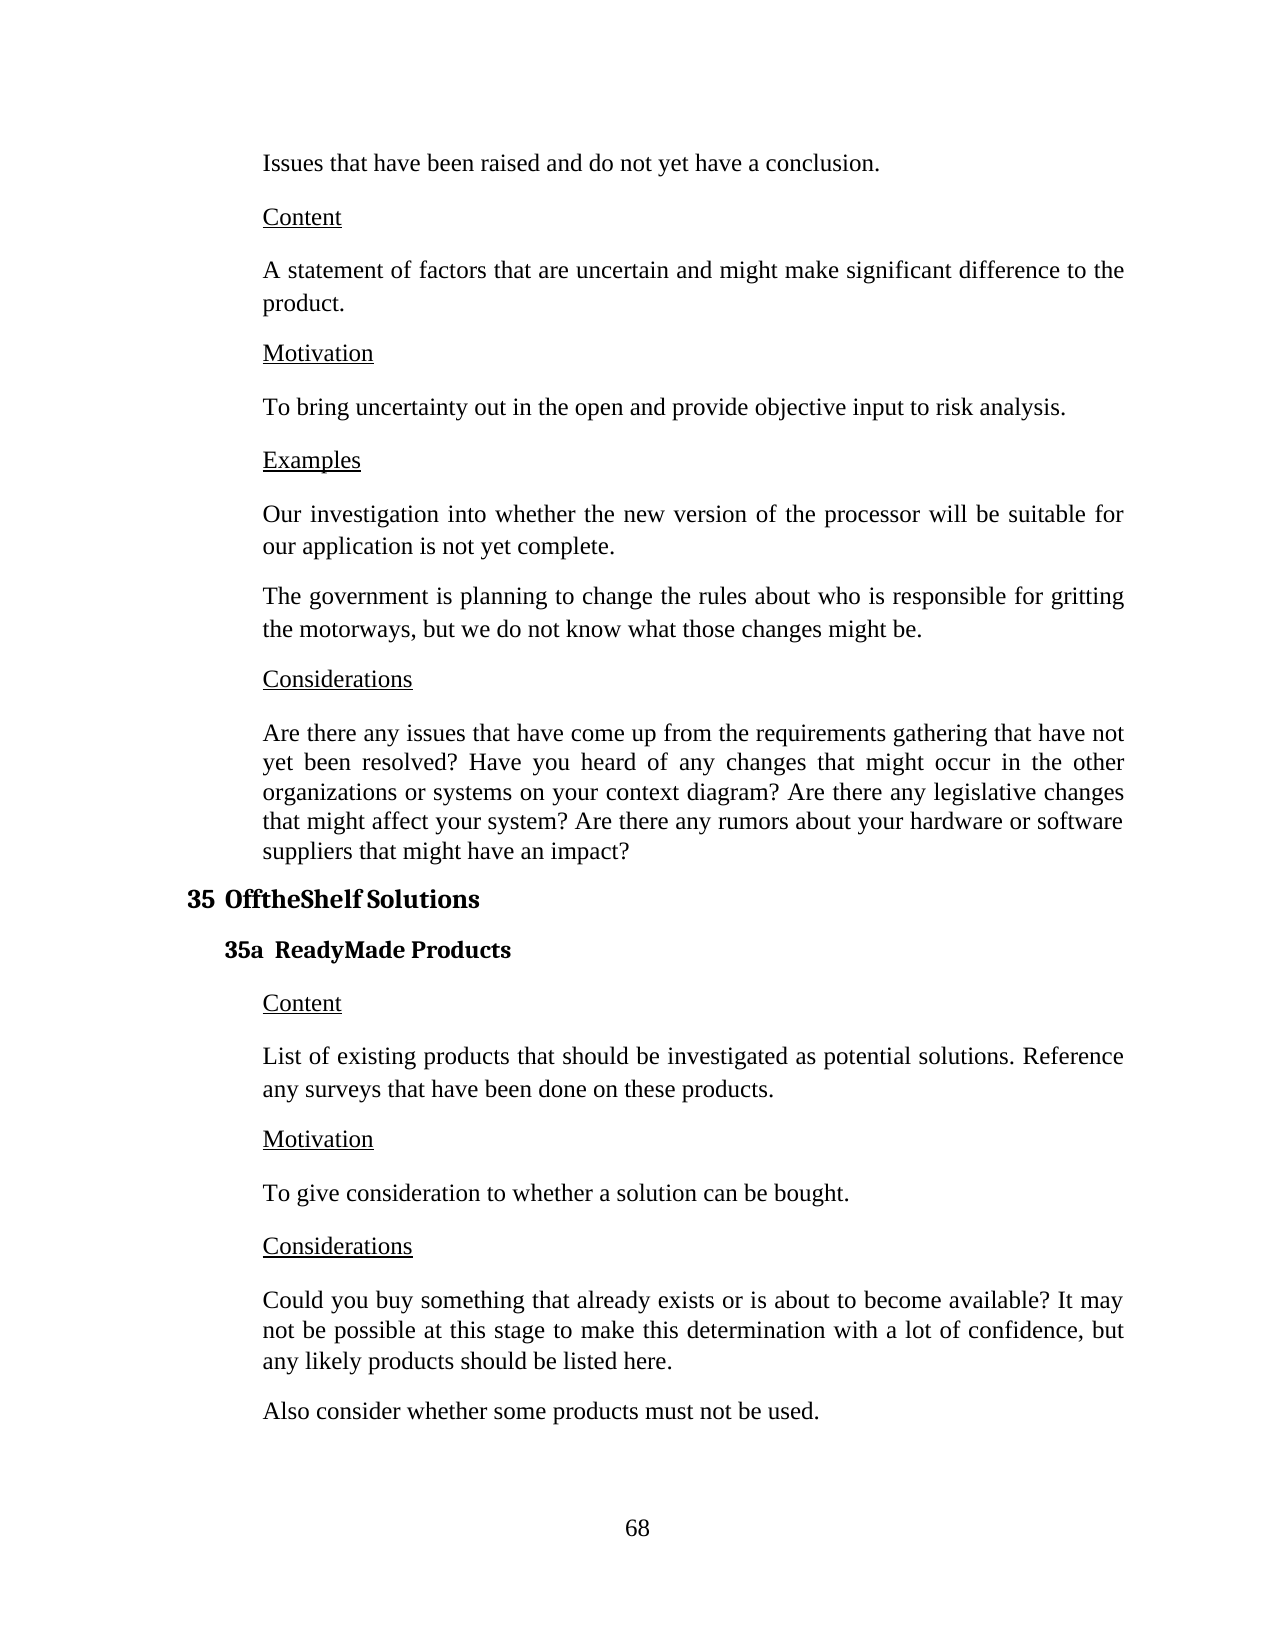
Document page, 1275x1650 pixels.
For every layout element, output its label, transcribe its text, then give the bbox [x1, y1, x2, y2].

text Motivation [262, 338, 1125, 367]
text Are there any issues that have come up from the requirements gathering that have not yet been resolved? Have you heard of any changes that might occur in the other organizations or systems on your context diagram? Are there any legislative changes that might affect your system? Are there any rumors about your hardware or software suppliers that might have an impact? [262, 718, 1125, 865]
text Content [262, 988, 1125, 1016]
text The government is planning to change the rules about who is responsible for gritting the motorways, but we do not know what those changes might be. [262, 581, 1125, 643]
text 35a Ready­Made Products [225, 936, 1125, 965]
text Our investigation into whether the new version of the processor will be suitable for our application is not yet complete. [262, 499, 1125, 560]
text A statement of factors that are uncertain and might make significant difference to the product. [262, 255, 1125, 317]
text Also consider whether some products must not be used. [262, 1396, 1125, 1425]
text Could you buy something that already exists or is about to become available? It may not be possible at this stage to make this determination with a lot of confidence, but any likely products should be listed here. [262, 1285, 1125, 1375]
text Considerations [262, 1231, 1125, 1260]
text Motivation [262, 1124, 1125, 1153]
text To bring uncertainty out in the open and provide objective input to risk analysis. [262, 392, 1125, 420]
text 68 [150, 1513, 1125, 1542]
text Content [262, 202, 1125, 230]
text To give consideration to whether a solution can be bought. [262, 1178, 1125, 1206]
text Issues that have been raised and do not yet have a conclusion. [262, 148, 1125, 177]
text Considerations [262, 664, 1125, 693]
list Off­the­Shelf Solutions [187, 884, 1125, 915]
text Examples [262, 445, 1125, 474]
text List of existing products that should be investigated as potential solutions. Reference any surveys that have been done on these products. [262, 1041, 1125, 1103]
